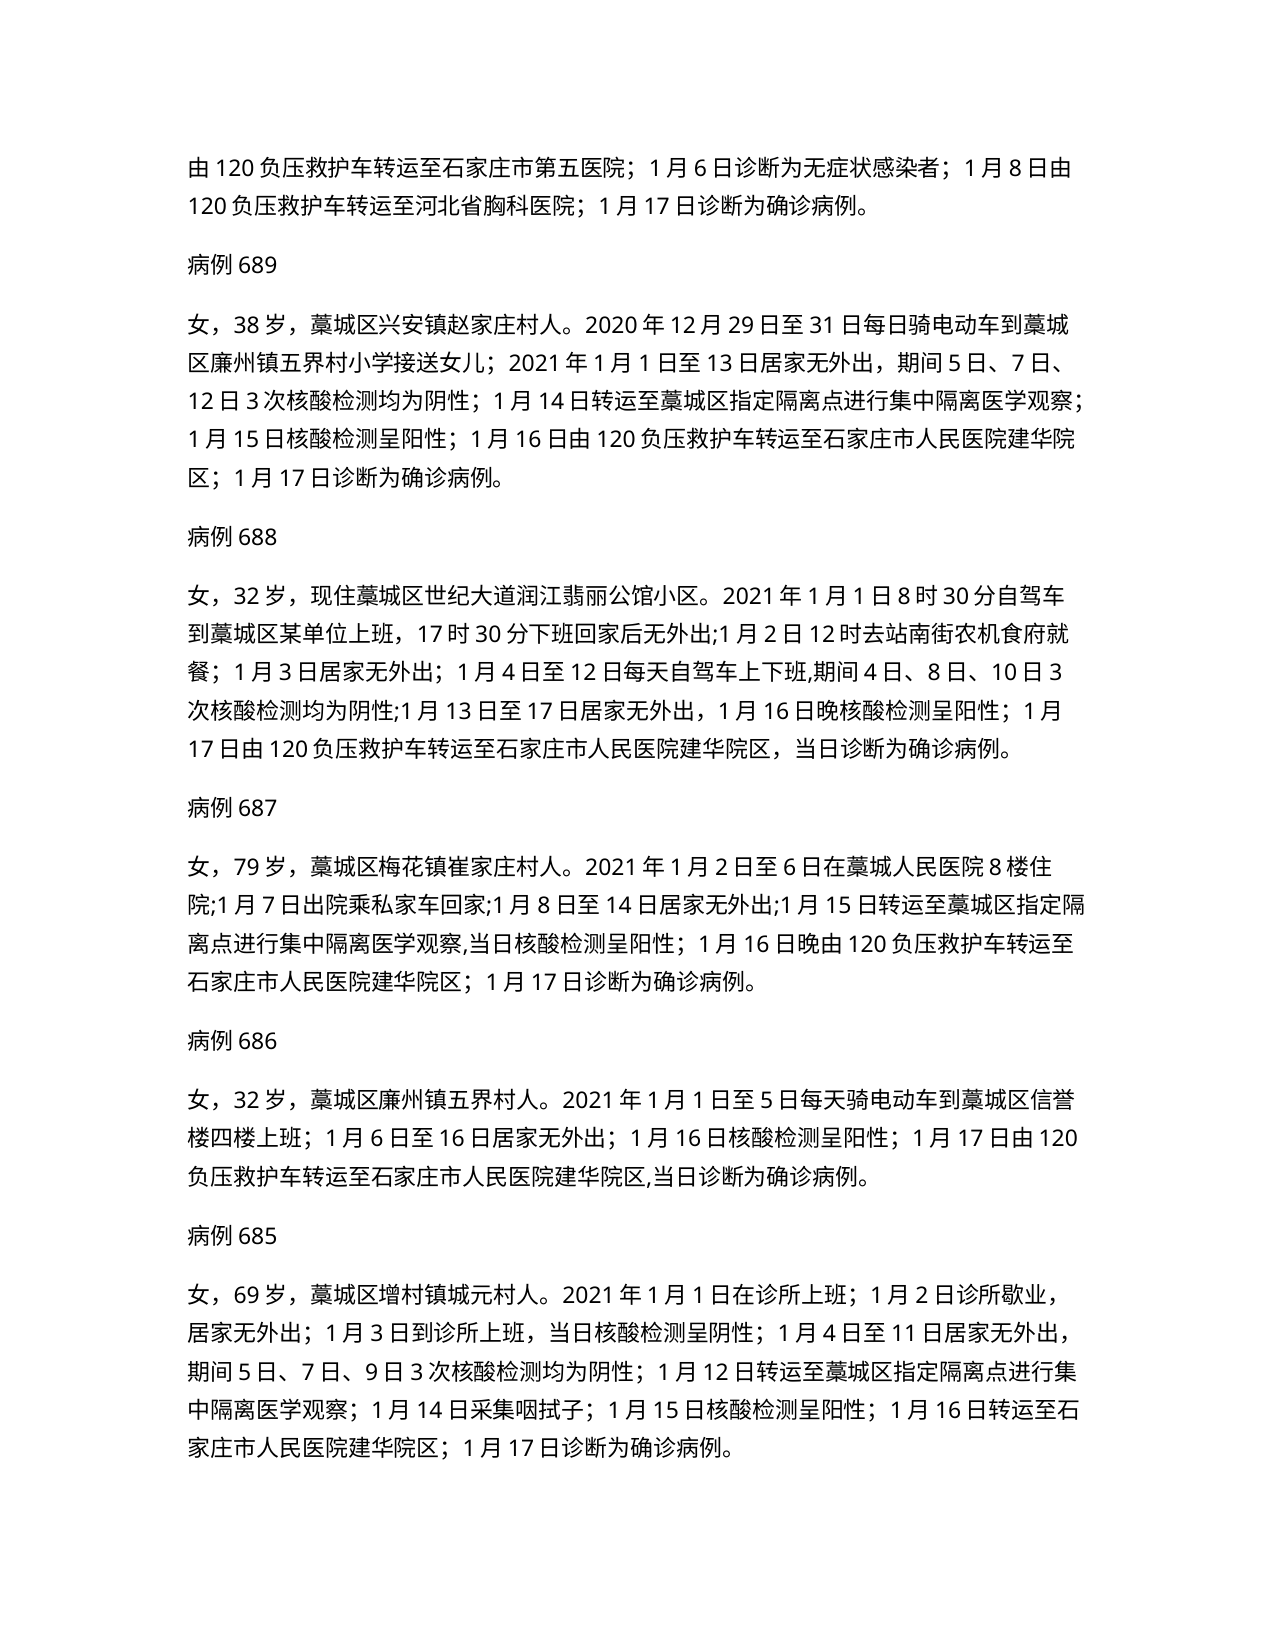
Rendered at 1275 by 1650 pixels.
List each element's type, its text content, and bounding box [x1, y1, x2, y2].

text 女，79岁，藁城区梅花镇崔家庄村人。2021年1月2日至6日在藁城人民医院8楼住院;1月7日出院乘私家车回家;1月8日至14日居家无外出;1月15日转运至藁城区指定隔离点进行集中隔离医学观察,当日核酸检测呈阳性；1月16日晚由120负压救护车转运至石家庄市人民医院建华院区；1月17日诊断为确诊病例。 [187, 849, 1087, 997]
text 女，38岁，藁城区兴安镇赵家庄村人。2020年12月29日至31日每日骑电动车到藁城区廉州镇五界村小学接送女儿；2021年1月1日至13日居家无外出，期间5日、7日、12日3次核酸检测均为阴性；1月14日转运至藁城区指定隔离点进行集中隔离医学观察；1月15日核酸检测呈阳性；1月16日由120负压救护车转运至石家庄市人民医院建华院区；1月17日诊断为确诊病例。 [187, 307, 1087, 493]
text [187, 150, 1087, 222]
text 病例688 [187, 519, 1087, 552]
text 病例685 [187, 1218, 1087, 1251]
text 女，69岁，藁城区增村镇城元村人。2021年1月1日在诊所上班；1月2日诊所歇业，居家无外出；1月3日到诊所上班，当日核酸检测呈阴性；1月4日至11日居家无外出，期间5日、7日、9日3次核酸检测均为阴性；1月12日转运至藁城区指定隔离点进行集中隔离医学观察；1月14日采集咽拭子；1月15日核酸检测呈阳性；1月16日转运至石家庄市人民医院建华院区；1月17日诊断为确诊病例。 [187, 1277, 1087, 1463]
text 病例687 [187, 790, 1087, 823]
text 病例686 [187, 1023, 1087, 1056]
text 病例689 [187, 247, 1087, 281]
text 女，32岁，藁城区廉州镇五界村人。2021年1月1日至5日每天骑电动车到藁城区信誉楼四楼上班；1月6日至16日居家无外出；1月16日核酸检测呈阳性；1月17日由120负压救护车转运至石家庄市人民医院建华院区,当日诊断为确诊病例。 [187, 1082, 1087, 1192]
text 女，32岁，现住藁城区世纪大道润江翡丽公馆小区。2021年1月1日8时30分自驾车到藁城区某单位上班，17时30分下班回家后无外出;1月2日12时去站南街农机食府就餐；1月3日居家无外出；1月4日至12日每天自驾车上下班,期间4日、8日、10日3次核酸检测均为阴性;1月13日至17日居家无外出，1月16日晚核酸检测呈阳性；1月17日由120负压救护车转运至石家庄市人民医院建华院区，当日诊断为确诊病例。 [187, 578, 1087, 764]
